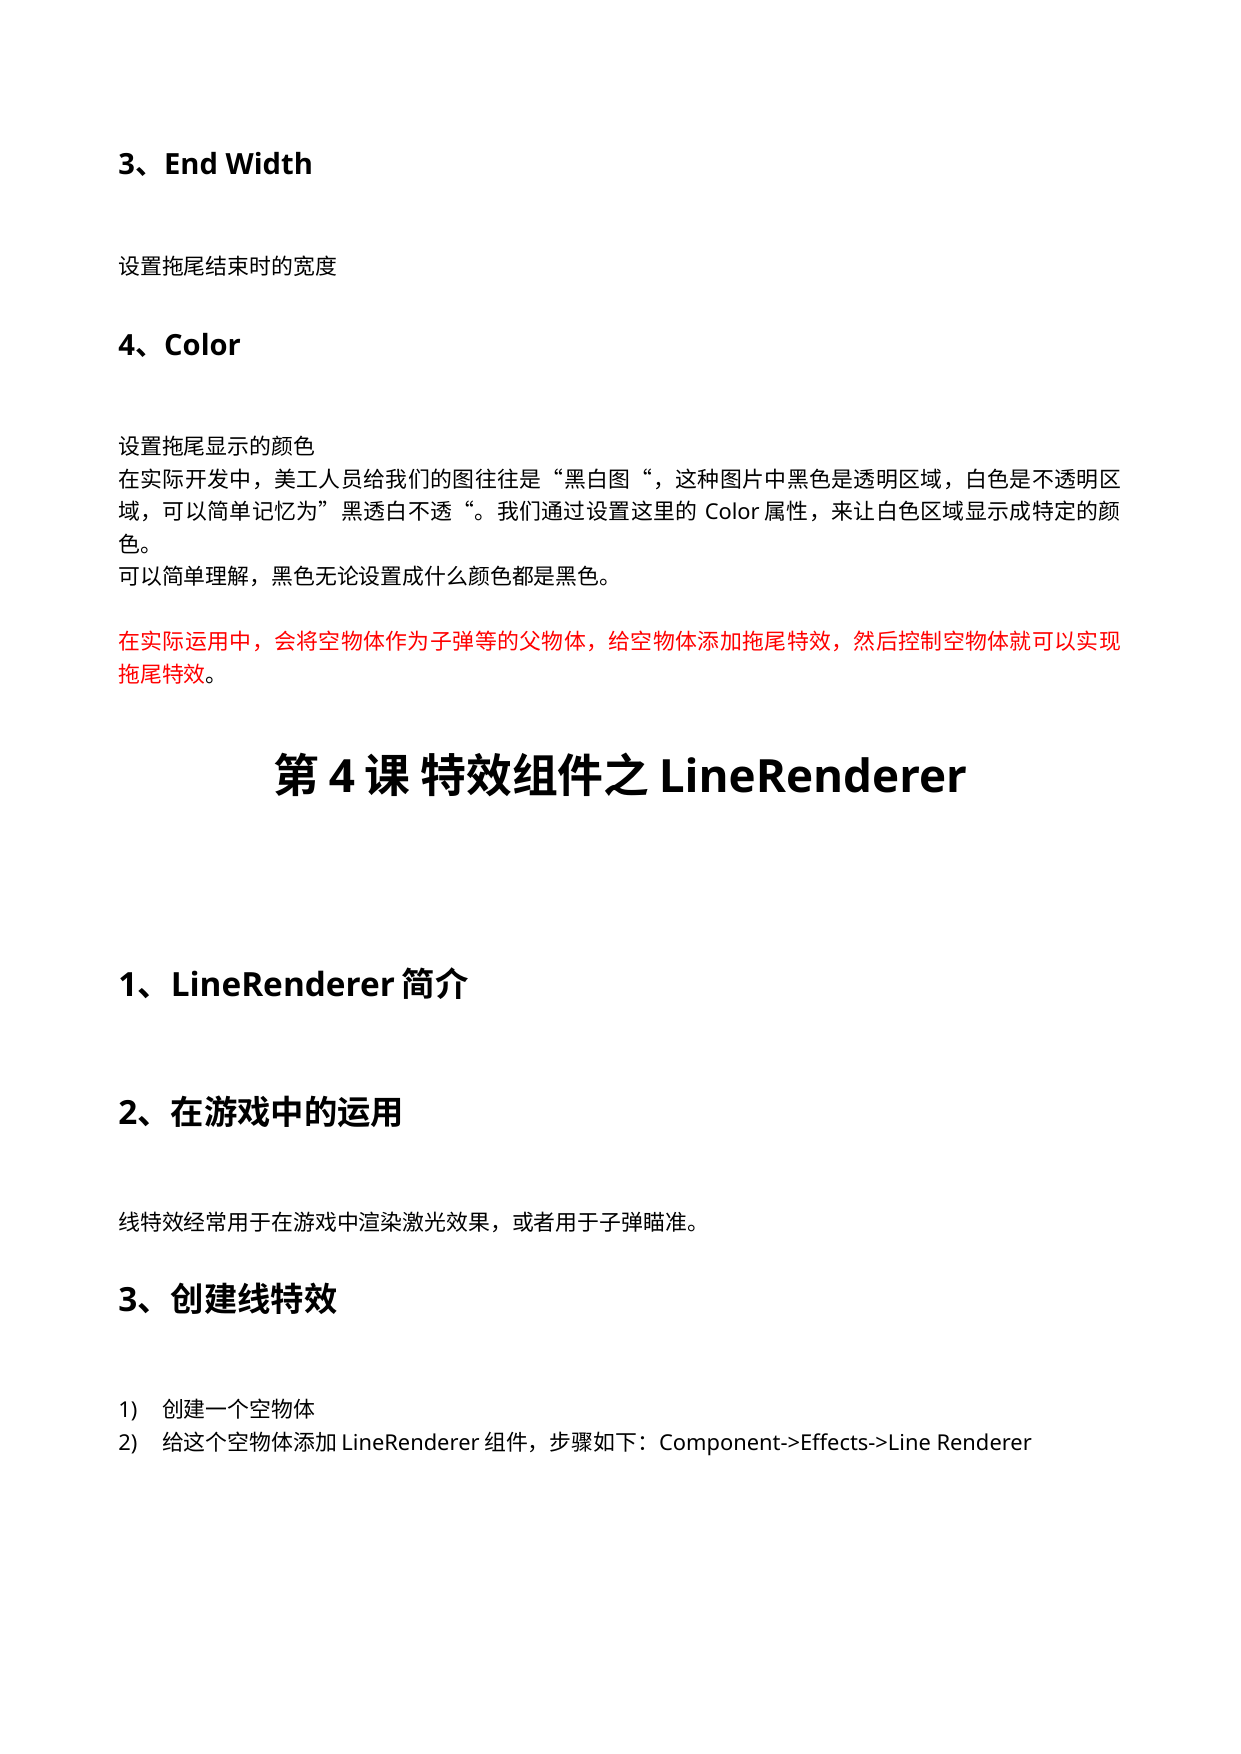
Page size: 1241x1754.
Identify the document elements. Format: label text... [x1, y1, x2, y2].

subtitle 2、在游戏中的运用 [118, 1077, 1122, 1142]
subtitle 3、创建线特效 [118, 1264, 1122, 1329]
text 设置拖尾结束时的宽度 [118, 248, 1122, 281]
text 可以简单理解，黑色无论设置成什么颜色都是黑色。 [118, 559, 1122, 591]
list 给这个空物体添加LineRenderer组件，步骤如下：Component->Effects->Line Renderer [118, 1424, 1122, 1457]
subtitle 3、End Width [118, 129, 1122, 194]
subtitle 第4课 特效组件之LineRenderer [118, 724, 1122, 822]
text 设置拖尾显示的颜色 [118, 429, 1122, 461]
text 在实际运用中，会将空物体作为子弹等的父物体，给空物体添加拖尾特效，然后控制空物体就可以实现拖尾特效。 [118, 624, 1122, 689]
subtitle 1、LineRenderer简介 [118, 950, 1122, 1015]
list 创建一个空物体 [118, 1392, 1122, 1424]
text 在实际开发中，美工人员给我们的图往往是“黑白图“，这种图片中黑色是透明区域，白色是不透明区域，可以简单记忆为”黑透白不透“。我们通过设置这里的Color属性，来让白色区域显示成特定的颜色。 [118, 461, 1122, 559]
text 线特效经常用于在游戏中渲染激光效果，或者用于子弹瞄准。 [118, 1205, 1122, 1237]
subtitle 4、Color [118, 310, 1122, 375]
